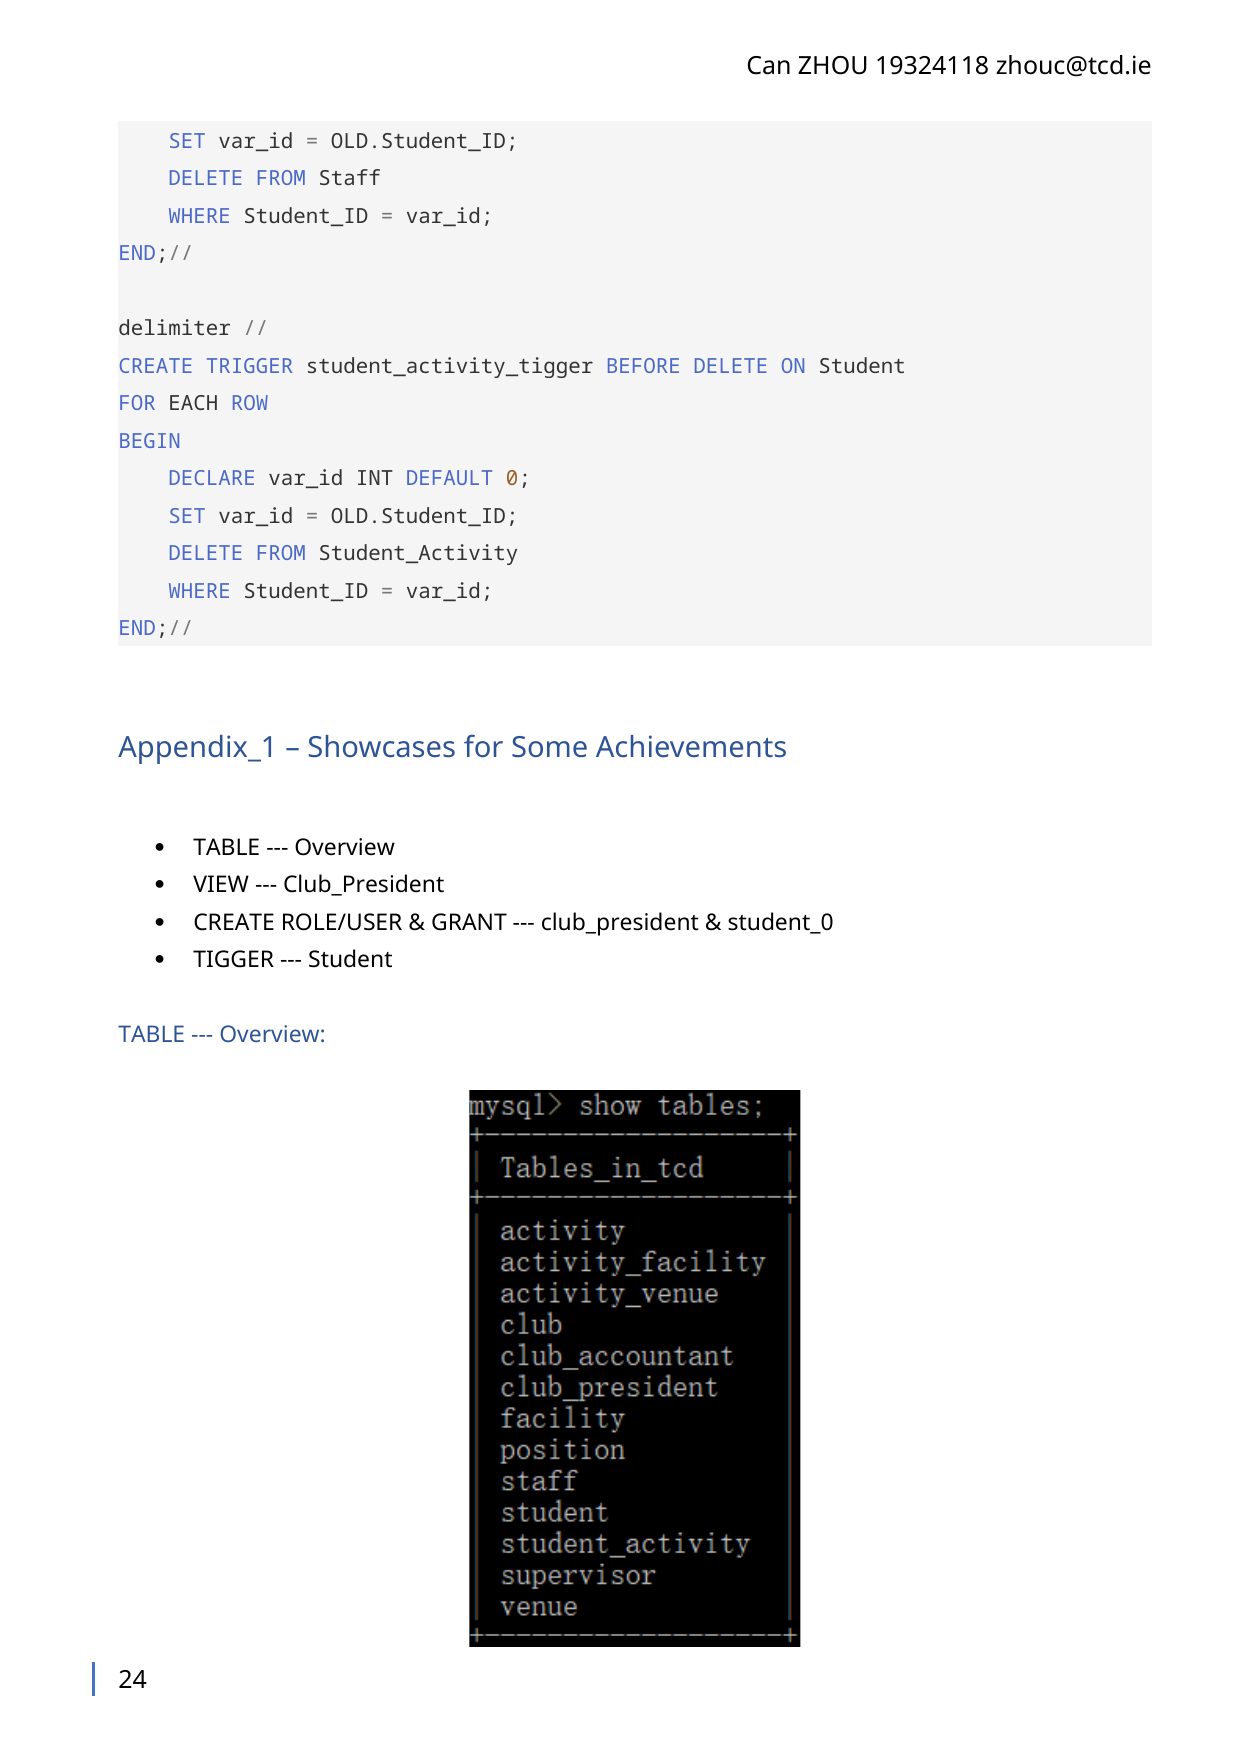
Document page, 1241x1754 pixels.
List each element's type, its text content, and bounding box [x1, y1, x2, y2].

list VIEW --- Club_President [156, 865, 1152, 903]
text SET var_id = OLD.Student_ID; [118, 496, 1152, 534]
list CREATE ROLE/USER & GRANT --- club_president & student_0 [156, 903, 1152, 940]
text WHERE Student_ID = var_id; [118, 571, 1152, 609]
list TIGGER --- Student [156, 940, 1152, 978]
text WHERE Student_ID = var_id; [118, 196, 1152, 234]
text SET var_id = OLD.Student_ID; [118, 121, 1152, 159]
subtitle Appendix_1 – Showcases for Some Achievements [118, 709, 1152, 784]
text DELETE FROM Student_Activity [118, 534, 1152, 571]
text DECLARE var_id INT DEFAULT 0; [118, 459, 1152, 496]
picture [469, 1090, 801, 1647]
text DELETE FROM Staff [118, 159, 1152, 196]
text TABLE --- Overview: [118, 1015, 1152, 1053]
text delimiter // [118, 309, 1152, 346]
text FOR EACH ROW [118, 384, 1152, 421]
list TABLE --- Overview [156, 828, 1152, 865]
text END;// [118, 609, 1152, 646]
text CREATE TRIGGER student_activity_tigger BEFORE DELETE ON Student [118, 346, 1152, 384]
text BEGIN [118, 421, 1152, 459]
text END;// [118, 234, 1152, 271]
